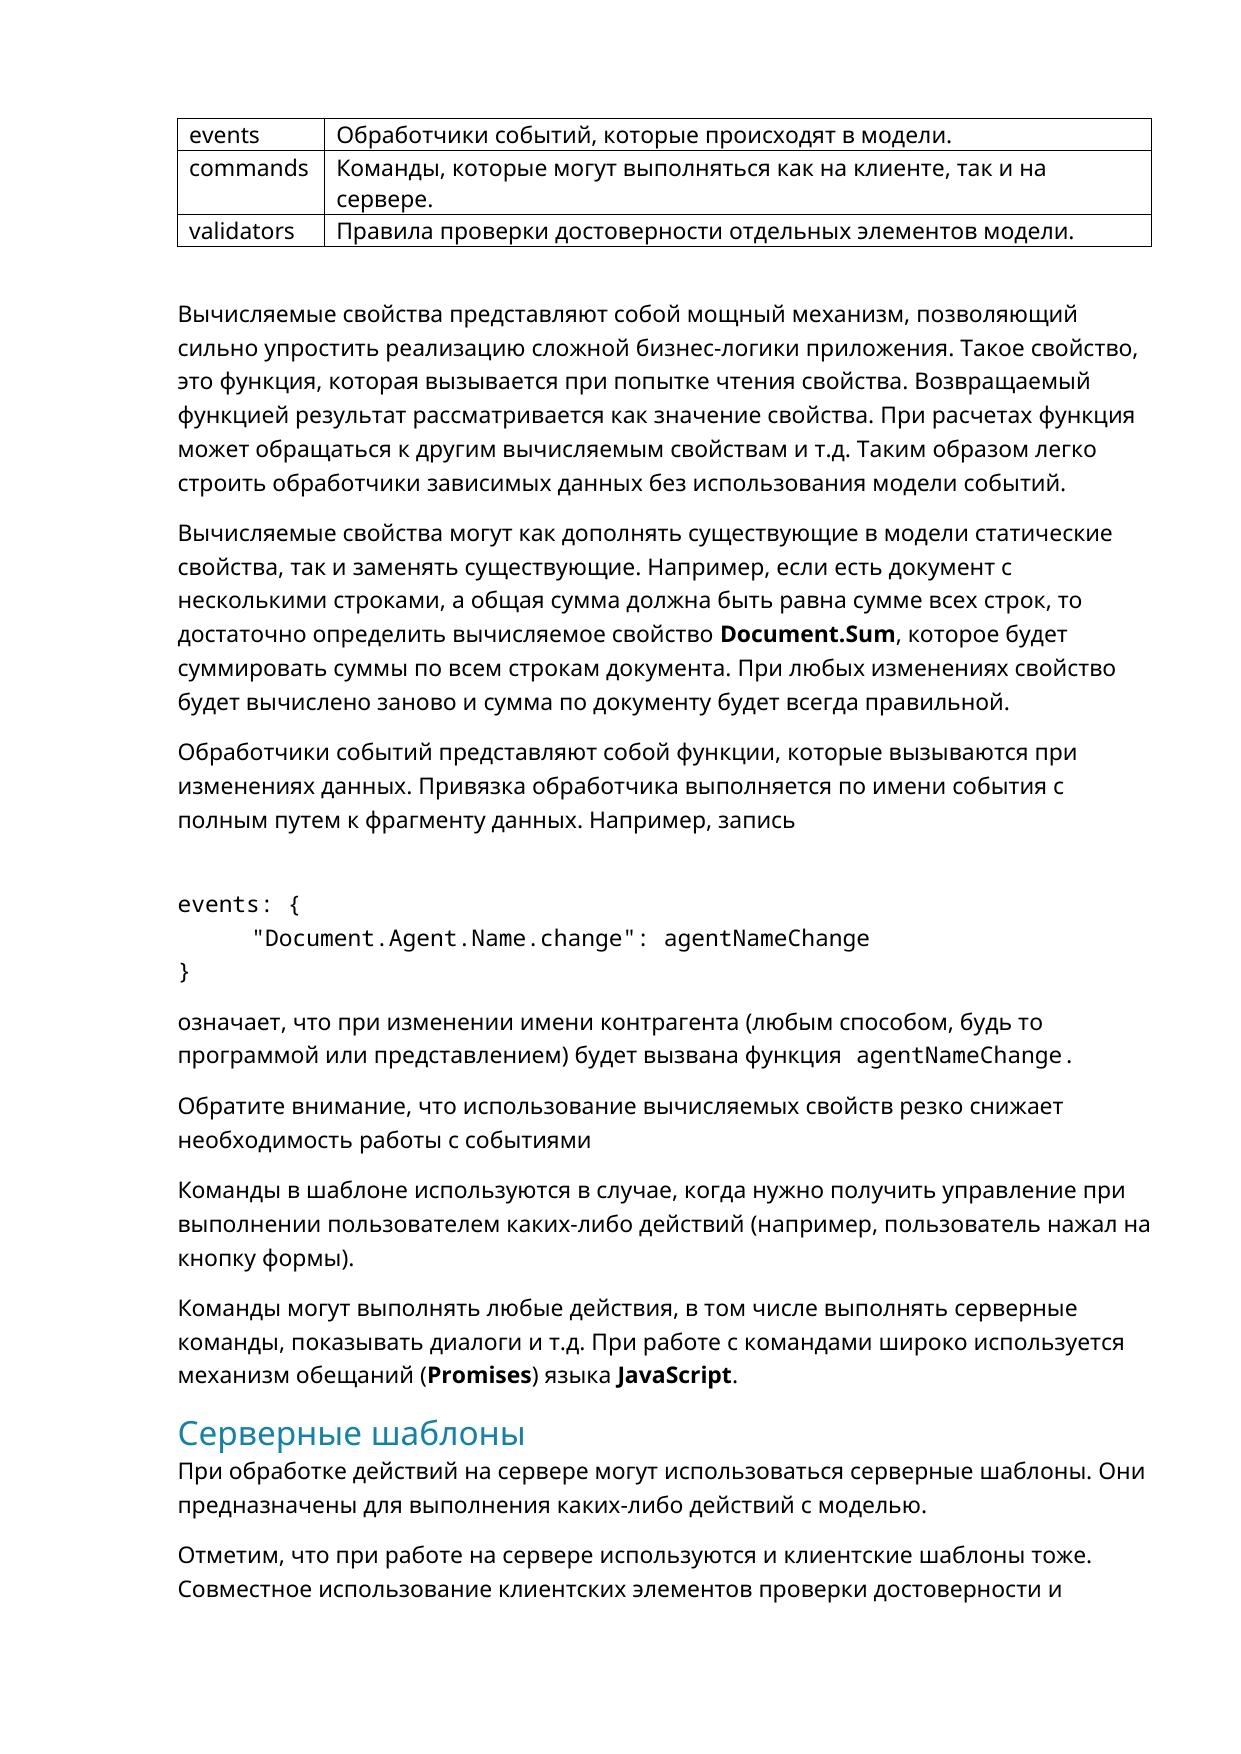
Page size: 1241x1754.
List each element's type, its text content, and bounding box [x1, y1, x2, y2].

text events: { "Document.Agent.Name.change": agentNameChange } [177, 888, 1152, 986]
text Вычисляемые свойства представляют собой мощный механизм, позволяющий сильно упростить реализацию сложной бизнес-логики приложения. Такое свойство, это функция, которая вызывается при попытке чтения свойства. Возвращаемый функцией результат рассматривается как значение свойства. При расчетах функция может обращаться к другим вычисляемым свойствам и т.д. Таким образом легко строить обработчики зависимых данных без использования модели событий. [177, 298, 1152, 498]
table_cell Правила проверки достоверности отдельных элементов модели. [325, 215, 1151, 246]
text Обратите внимание, что использование вычисляемых свойств резко снижает необходимость работы с событиями [177, 1090, 1152, 1155]
table_cell validators [178, 215, 324, 246]
text При обработке действий на сервере могут использоваться серверные шаблоны. Они предназначены для выполнения каких-либо действий с моделью. [177, 1455, 1152, 1520]
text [177, 1539, 1152, 1604]
text Вычисляемые свойства могут как дополнять существующие в модели статические свойства, так и заменять существующие. Например, если есть документ с несколькими строками, а общая сумма должна быть равна сумме всех строк, то достаточно определить вычисляемое свойство Document.Sum, которое будет суммировать суммы по всем строкам документа. При любых изменениях свойство будет вычислено заново и сумма по документу будет всегда правильной. [177, 517, 1152, 717]
table_cell Обработчики событий, которые происходят в модели. [325, 119, 1151, 150]
table_cell Команды, которые могут выполняться как на клиенте, так и на сервере. [325, 151, 1151, 214]
table_cell commands [178, 151, 324, 214]
table_cell events [178, 119, 324, 150]
subtitle Серверные шаблоны [177, 1410, 1152, 1455]
text Команды в шаблоне используются в случае, когда нужно получить управление при выполнении пользователем каких-либо действий (например, пользователь нажал на кнопку формы). [177, 1174, 1152, 1273]
text Команды могут выполнять любые действия, в том числе выполнять серверные команды, показывать диалоги и т.д. При работе с командами широко используется механизм обещаний (Promises) языка JavaScript. [177, 1292, 1152, 1391]
text означает, что при изменении имени контрагента (любым способом, будь то программой или представлением) будет вызвана функция agentNameChange. [177, 1006, 1152, 1071]
text Обработчики событий представляют собой функции, которые вызываются при изменениях данных. Привязка обработчика выполняется по имени события с полным путем к фрагменту данных. Например, запись [177, 736, 1152, 868]
